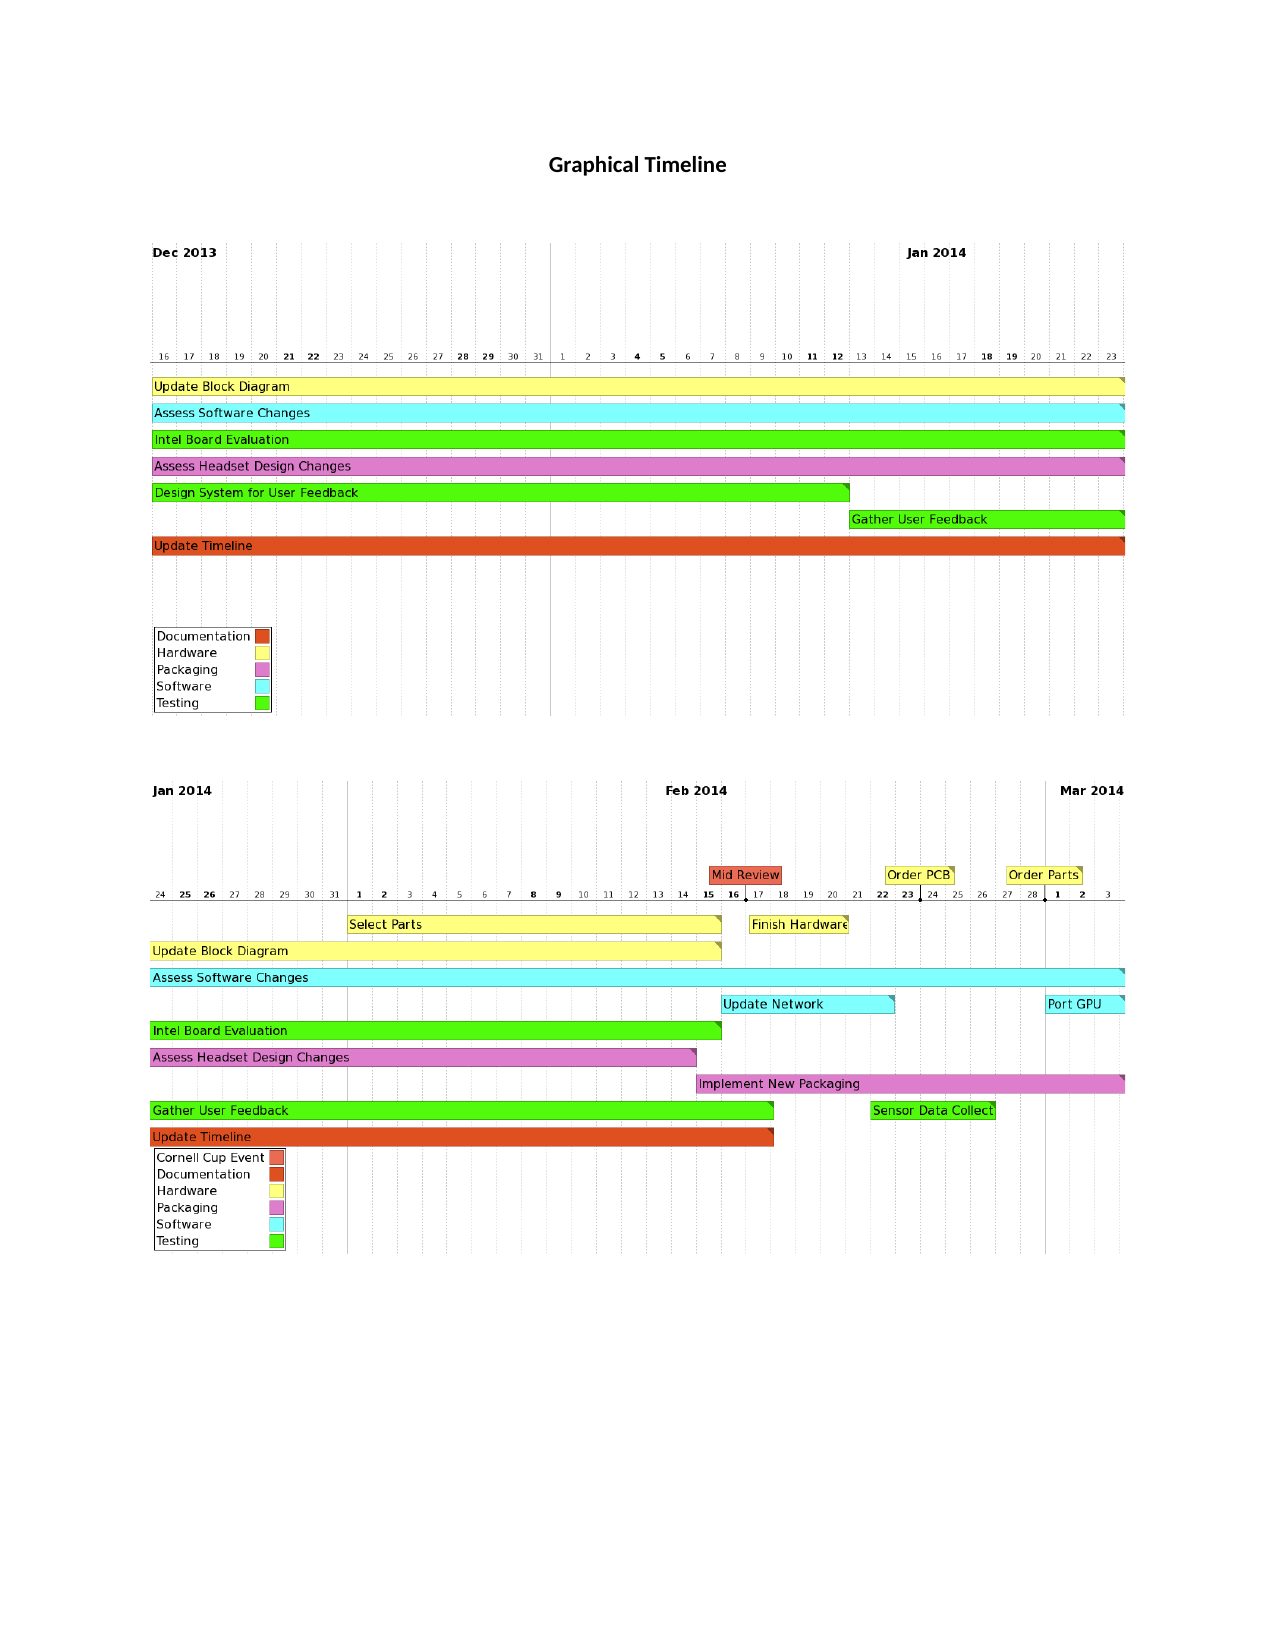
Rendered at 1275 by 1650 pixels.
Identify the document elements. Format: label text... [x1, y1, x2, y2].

text Graphical Timeline [150, 150, 1125, 178]
picture [150, 243, 1125, 716]
picture [150, 781, 1125, 1254]
